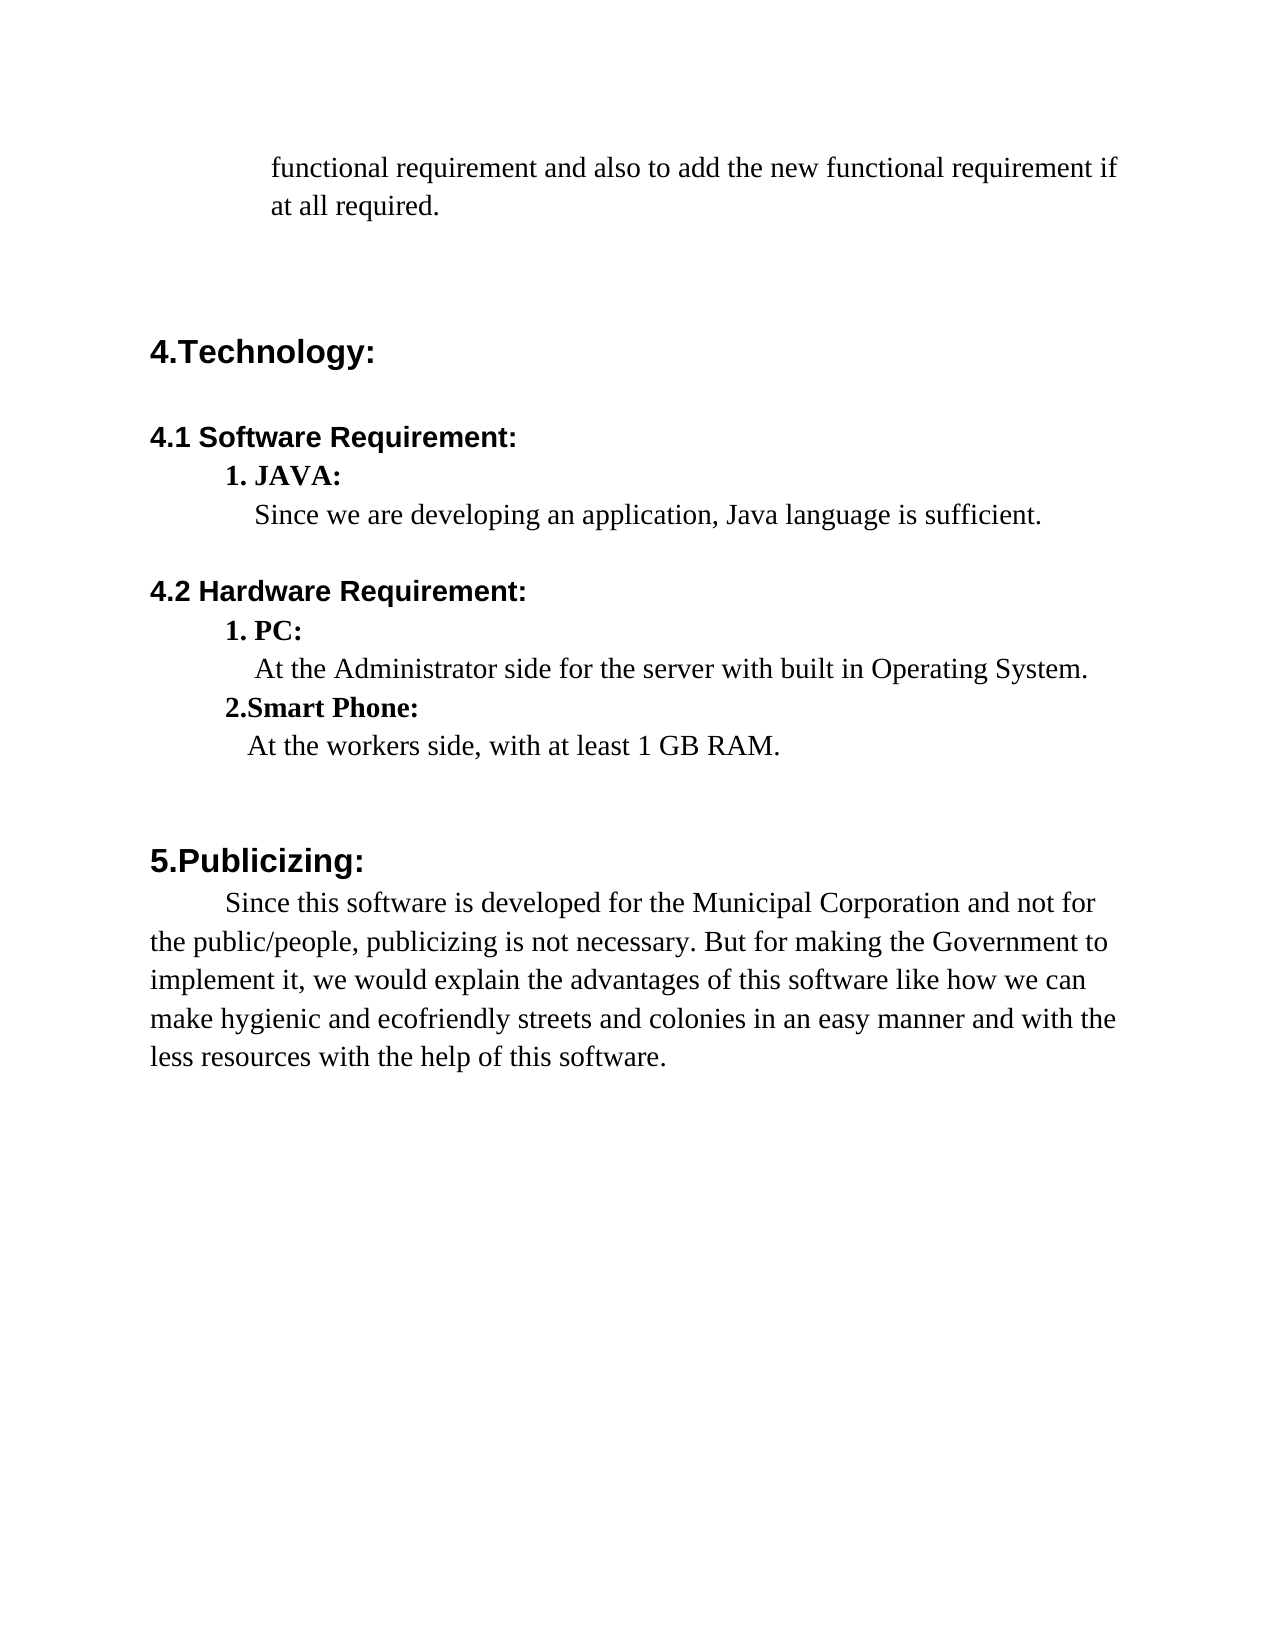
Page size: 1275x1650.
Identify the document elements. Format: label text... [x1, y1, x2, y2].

text 1. PC: [150, 613, 1125, 646]
text 2.Smart Phone: [150, 690, 1125, 723]
text Since this software is developed for the Municipal Corporation and not for the public/people, publicizing is not necessary. But for making the Government to implement it, we would explain the advantages of this software like how we can make hygienic and ecofriendly streets and colonies in an easy manner and with the less resources with the help of this software. [150, 885, 1125, 1073]
text Since we are developing an application, Java language is sufficient. [150, 497, 1125, 531]
text 4.1 Software Requirement: [150, 420, 1125, 453]
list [233, 150, 1125, 222]
text 4.Technology: [150, 332, 1125, 370]
text At the Administrator side for the server with built in Operating System. [150, 651, 1125, 685]
text 4.2 Hardware Requirement: [150, 574, 1125, 608]
text At the workers side, with at least 1 GB RAM. [150, 728, 1125, 762]
text 1. JAVA: [150, 458, 1125, 492]
text 5.Publicizing: [150, 841, 1125, 880]
